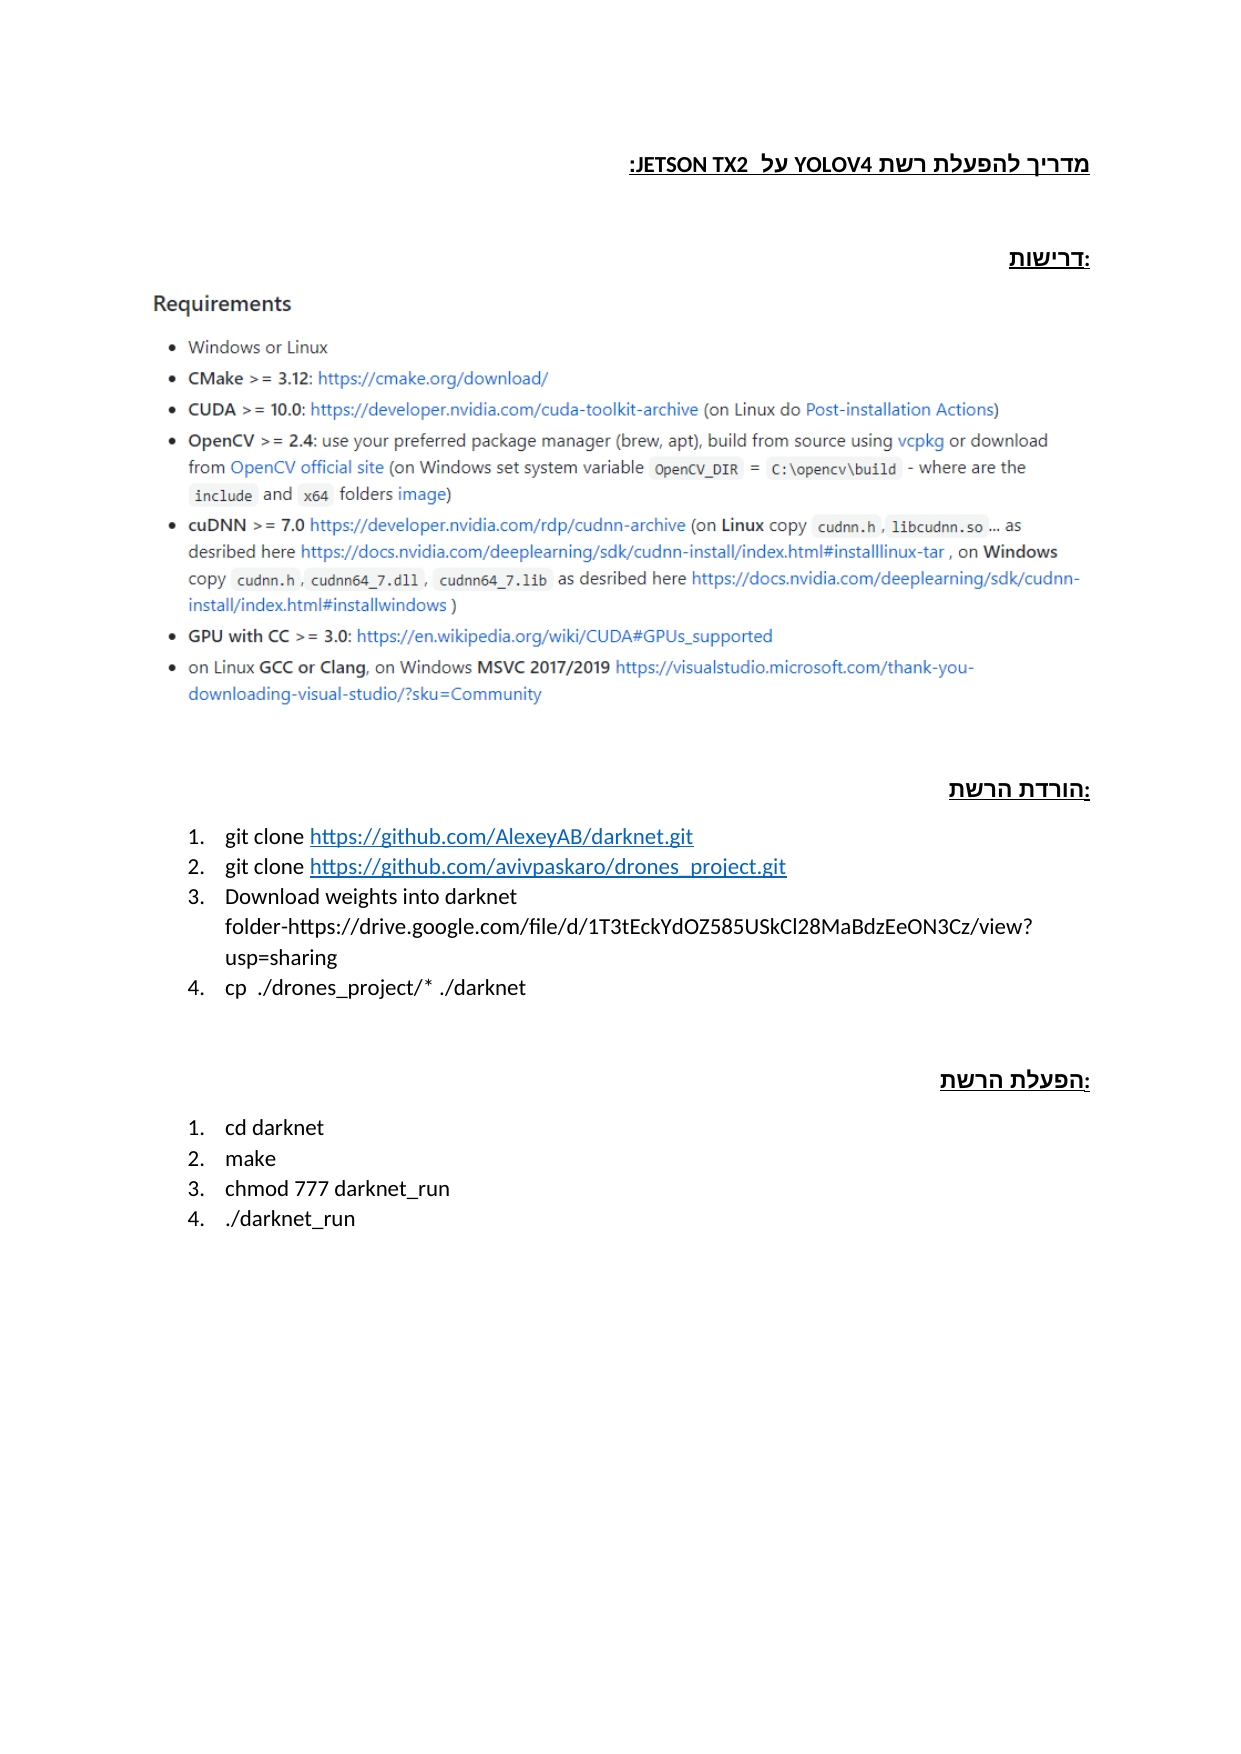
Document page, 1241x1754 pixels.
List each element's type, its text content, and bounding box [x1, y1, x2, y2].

text הפעלת הרשת: [150, 1067, 1090, 1094]
list chmod 777 darknet_run [187, 1174, 1090, 1202]
text מדריך להפעלת רשת YOLOV4 על JETSON TX2: [150, 150, 1090, 178]
text דרישות: [150, 244, 1090, 272]
list make [187, 1144, 1090, 1172]
list cd darknet [187, 1113, 1090, 1141]
list ./darknet_run [187, 1204, 1090, 1232]
list git clone https://github.com/AlexeyAB/darknet.git [187, 822, 1090, 850]
list cp ./drones_project/* ./darknet [187, 973, 1090, 1001]
picture [150, 290, 1091, 710]
list Download weights into darknet folder-https://drive.google.com/file/d/1T3tEckYdOZ585USkCl28MaBdzEeON3Cz/view?usp=sharing [187, 882, 1090, 971]
text הורדת הרשת: [150, 775, 1090, 803]
list git clone https://github.com/avivpaskaro/drones_project.git [187, 852, 1090, 880]
